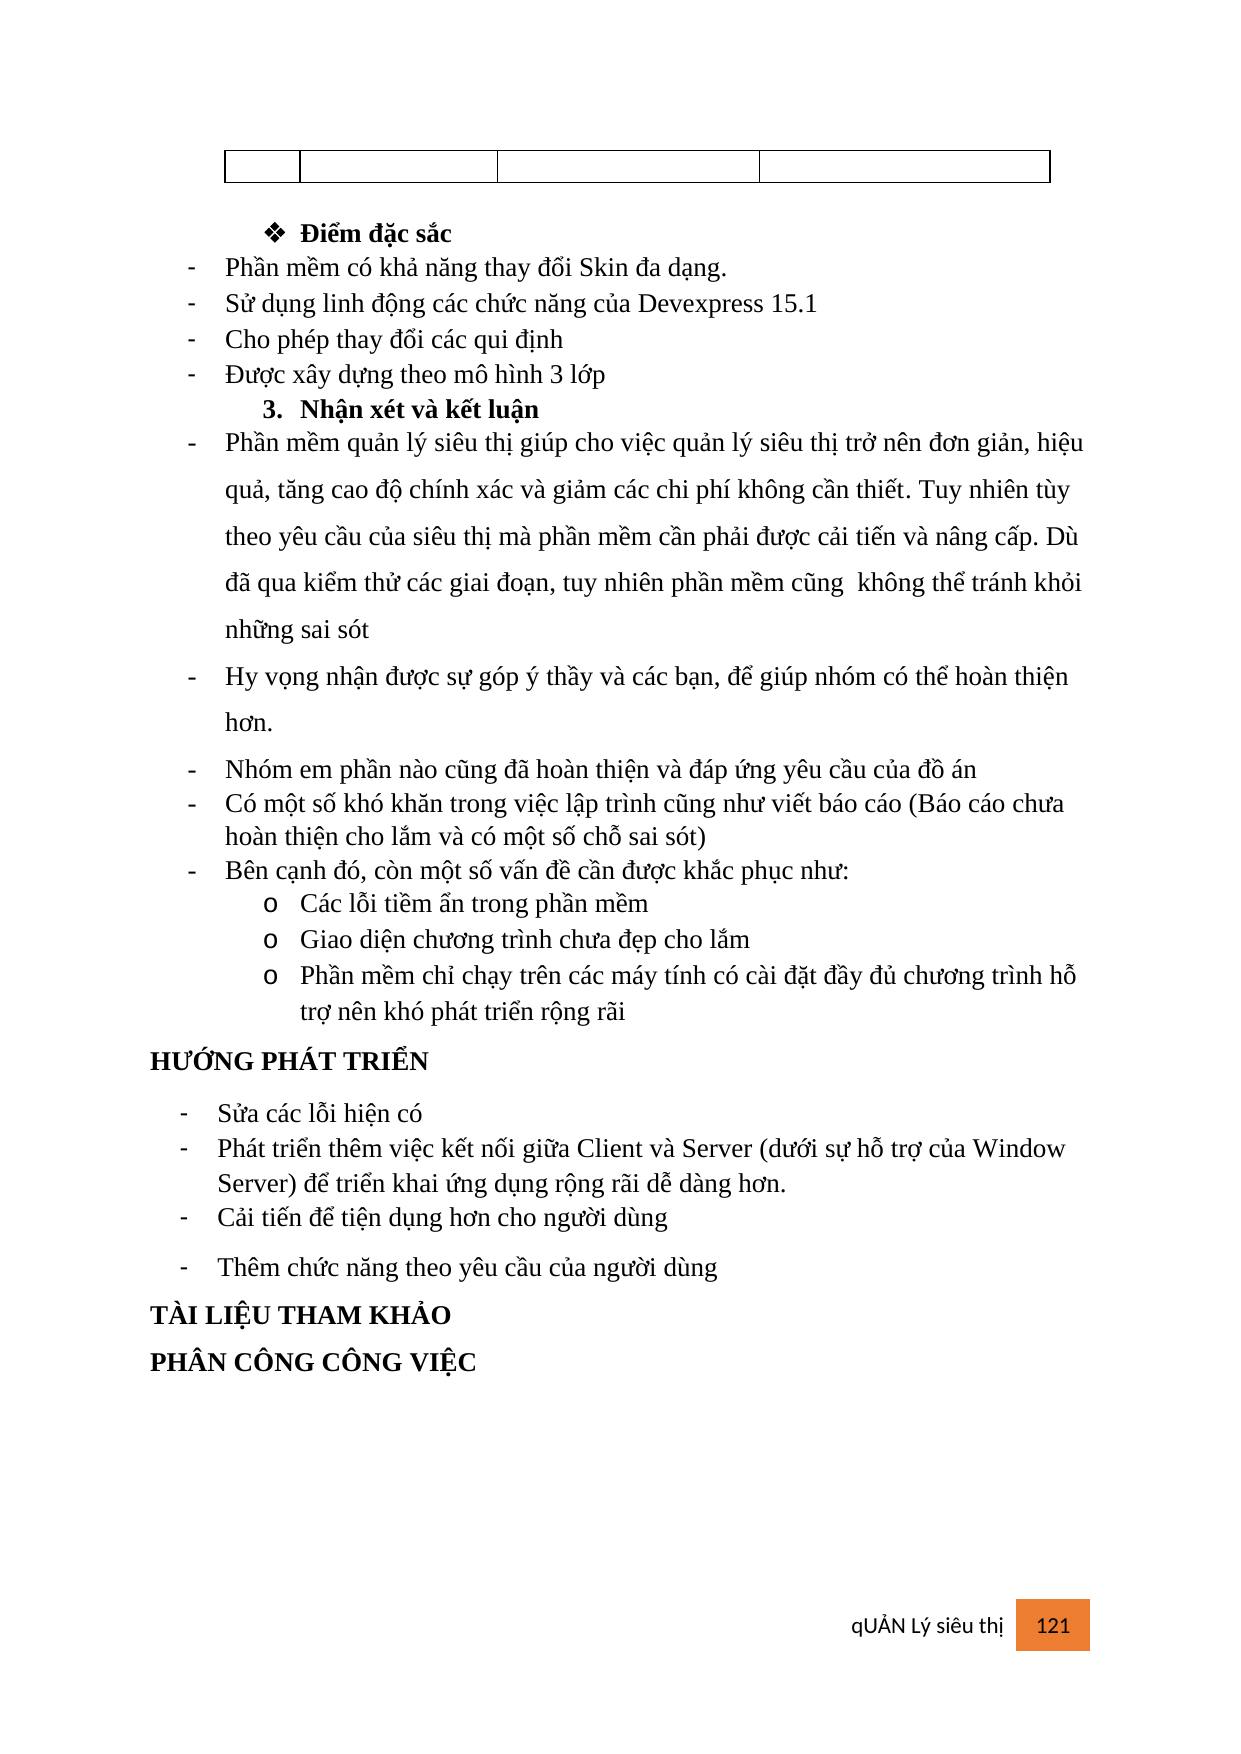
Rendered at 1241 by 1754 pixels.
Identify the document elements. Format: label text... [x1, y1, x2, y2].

text PHÂN CÔNG CÔNG VIỆC [150, 1346, 1090, 1377]
list Có một số khó khăn trong việc lập trình cũng như viết báo cáo (Báo cáo chưa hoàn thiện cho lắm và có một số chỗ sai sót) [187, 787, 1090, 851]
list Giao diện chương trình chưa đẹp cho lắm [262, 923, 1090, 957]
list Các lỗi tiềm ẩn trong phần mềm [262, 887, 1090, 921]
list Hy vọng nhận được sự góp ý thầy và các bạn, để giúp nhóm có thể hoàn thiện hơn. [187, 660, 1090, 738]
text TÀI LIỆU THAM KHẢO [150, 1299, 1090, 1330]
list Thêm chức năng theo yêu cầu của người dùng [179, 1250, 1090, 1283]
list Nhận xét và kết luận [262, 393, 1090, 424]
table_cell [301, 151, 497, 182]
list Cải tiến để tiện dụng hơn cho người dùng [179, 1200, 1090, 1233]
list Phần mềm có khả năng thay đổi Skin đa dạng. [187, 251, 1090, 283]
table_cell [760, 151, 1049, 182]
text HƯỚNG PHÁT TRIỂN [150, 1046, 1090, 1077]
list Bên cạnh đó, còn một số vấn đề cần được khắc phục như: [187, 854, 1090, 885]
list Phần mềm quản lý siêu thị giúp cho việc quản lý siêu thị trở nên đơn giản, hiệu quả, tăng cao độ chính xác và giảm các chi phí không cần thiết. Tuy nhiên tùy theo yêu cầu của siêu thị mà phần mềm cần phải được cải tiến và nâng cấp. Dù đã qua kiểm thử các giai đoạn, tuy nhiên phần mềm cũng không thể tránh khỏi những sai sót [187, 427, 1090, 644]
list Sửa các lỗi hiện có [179, 1096, 1090, 1129]
list Phát triển thêm việc kết nối giữa Client và Server (dưới sự hỗ trợ của Window Server) để triển khai ứng dụng rộng rãi dễ dàng hơn. [179, 1131, 1090, 1198]
list Nhóm em phần nào cũng đã hoàn thiện và đáp ứng yêu cầu của đồ án [187, 753, 1090, 784]
list Cho phép thay đổi các qui định [187, 322, 1090, 355]
list Điểm đặc sắc [262, 217, 1090, 248]
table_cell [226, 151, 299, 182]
list Được xây dựng theo mô hình 3 lớp [187, 357, 1090, 390]
list Sử dụng linh động các chức năng của Devexpress 15.1 [187, 286, 1090, 319]
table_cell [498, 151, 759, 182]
list Phần mềm chỉ chạy trên các máy tính có cài đặt đầy đủ chương trình hỗ trợ nên khó phát triển rộng rãi [262, 959, 1090, 1026]
